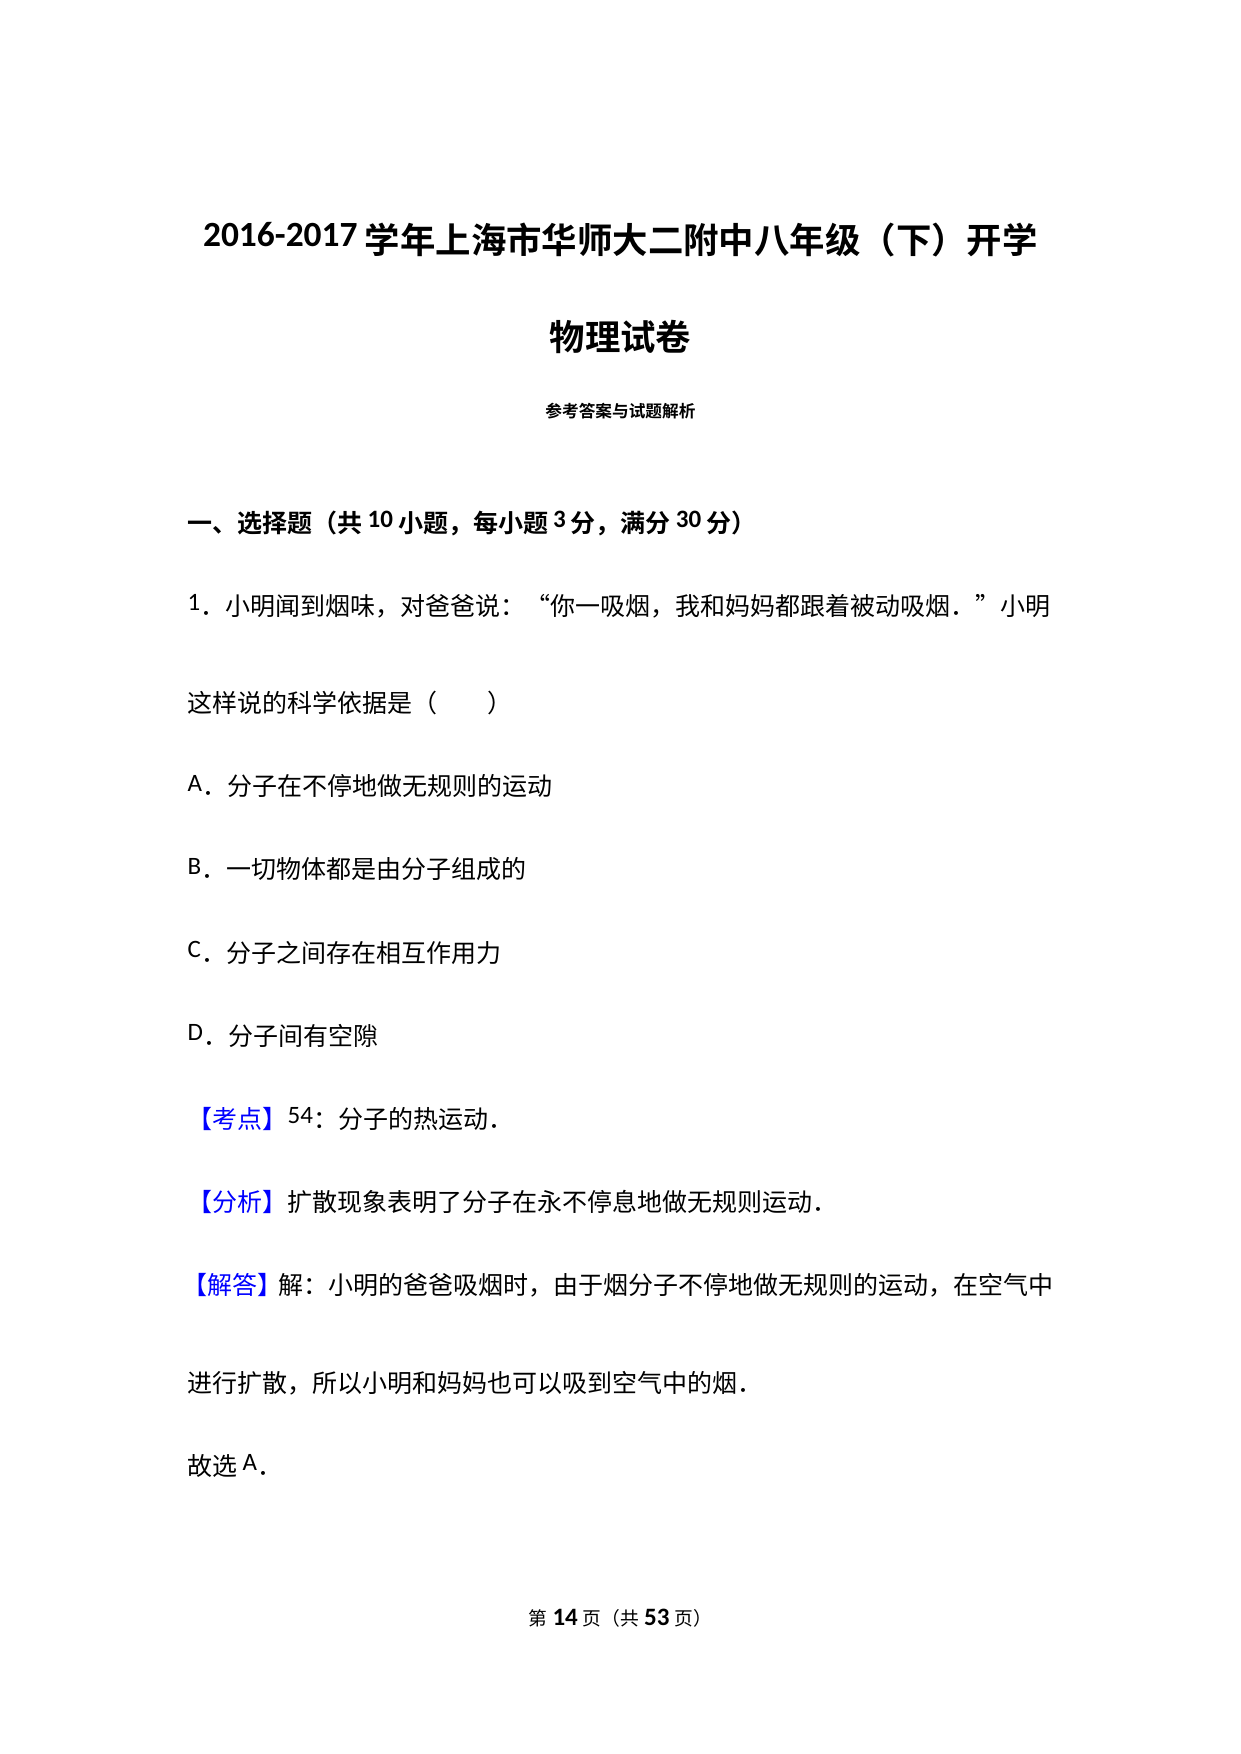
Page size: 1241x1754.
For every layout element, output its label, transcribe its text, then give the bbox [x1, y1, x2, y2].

text 一、选择题（共10小题，每小题3分，满分30分） [187, 489, 1053, 554]
text 参考答案与试题解析 [187, 393, 1053, 426]
text B．一切物体都是由分子组成的 [187, 836, 1053, 901]
text 1．小明闻到烟味，对爸爸说：“你一吸烟，我和妈妈都跟着被动吸烟．”小明这样说的科学依据是（ ） [187, 572, 1053, 734]
text C．分子之间存在相互作用力 [187, 919, 1053, 984]
text D．分子间有空隙 [187, 1002, 1053, 1067]
text 故选A． [187, 1432, 1053, 1497]
text 2016-2017学年上海市华师大二附中八年级（下）开学物理试卷 [187, 205, 1053, 368]
text 【解答】解：小明的爸爸吸烟时，由于烟分子不停地做无规则的运动，在空气中进行扩散，所以小明和妈妈也可以吸到空气中的烟． [187, 1251, 1053, 1414]
text 【分析】扩散现象表明了分子在永不停息地做无规则运动． [187, 1168, 1053, 1233]
text A．分子在不停地做无规则的运动 [187, 752, 1053, 817]
text 【考点】54：分子的热运动． [187, 1085, 1053, 1150]
